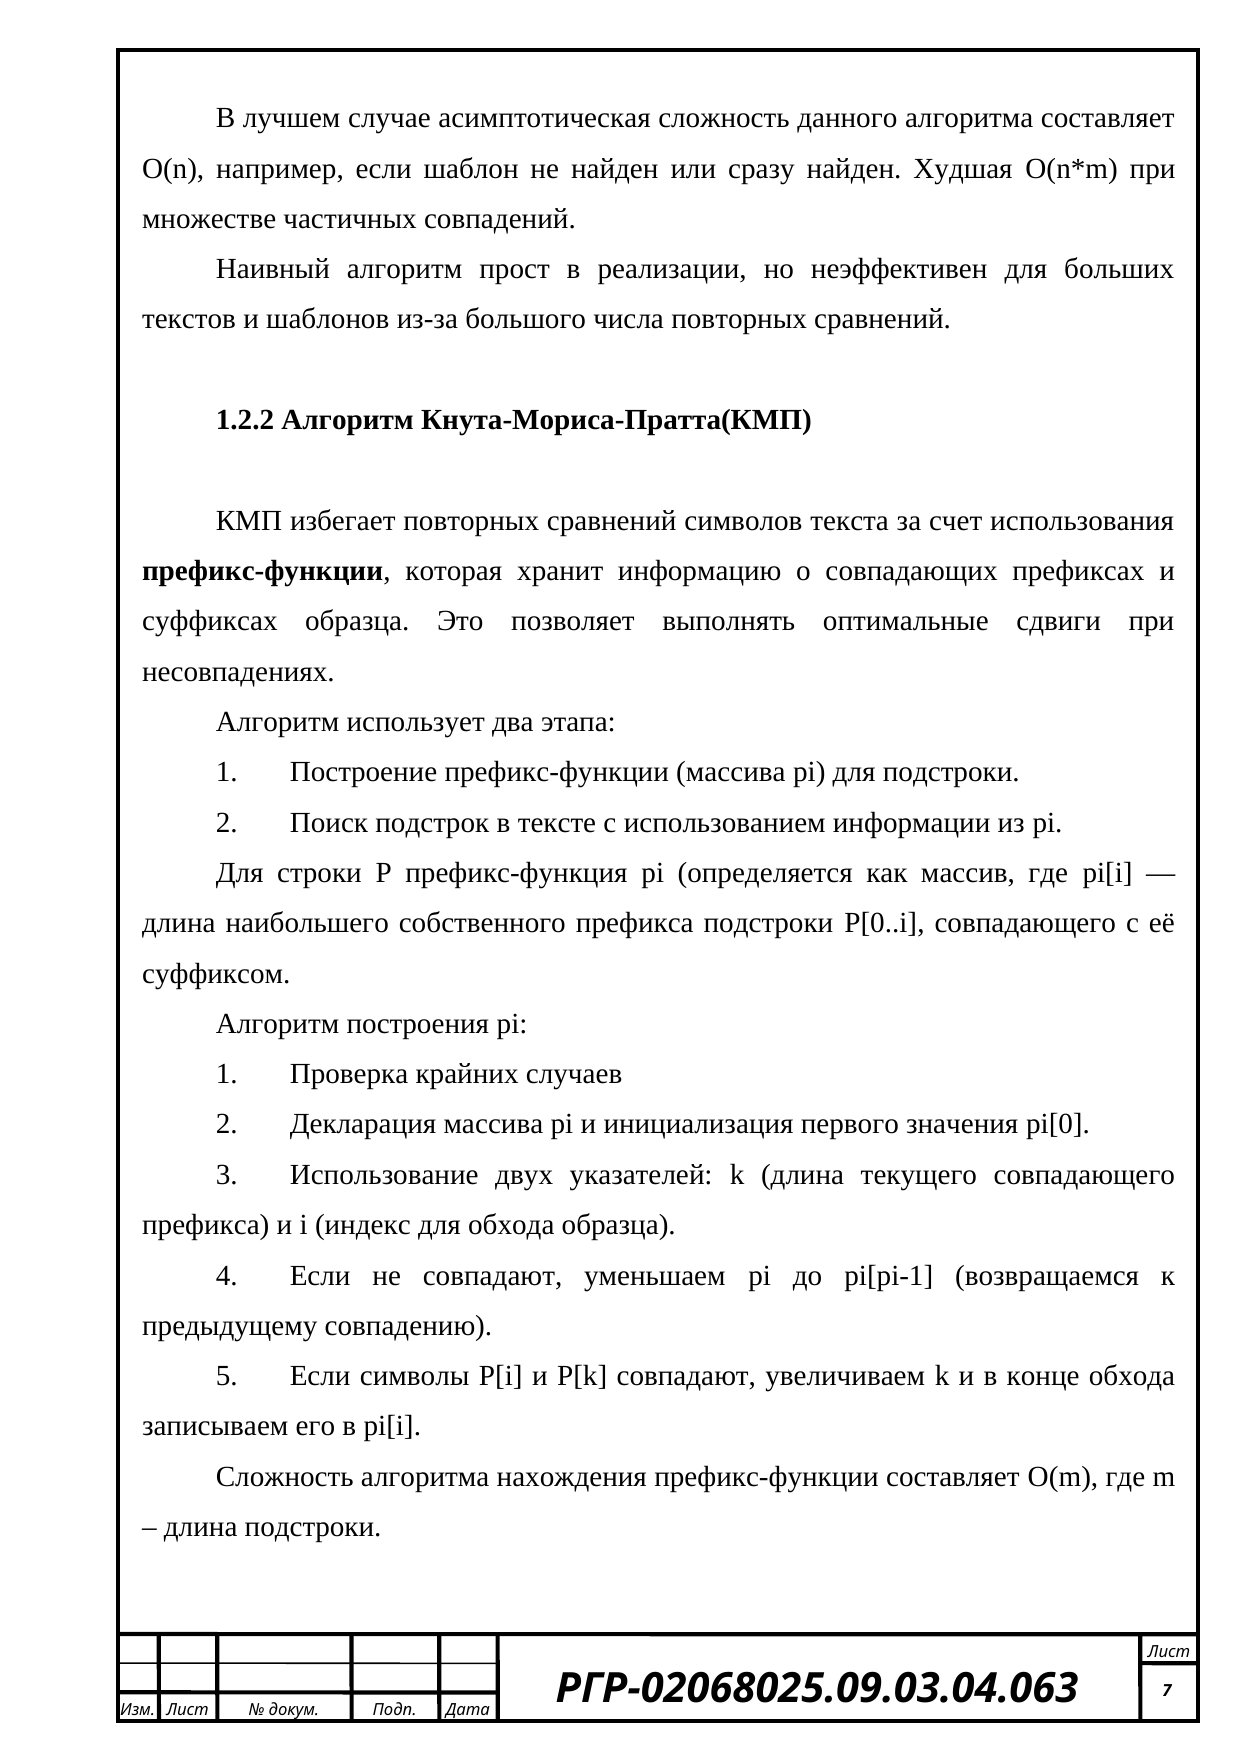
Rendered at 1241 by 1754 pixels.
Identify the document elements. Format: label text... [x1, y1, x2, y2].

list Если не совпадают, уменьшаем pi до pi[pi-1] (возвращаемся к предыдущему совпадению). [142, 1258, 1175, 1341]
text Алгоритм построения pi: [142, 1006, 1175, 1039]
subtitle 1.2.2 Алгоритм Кнута-Мориса-Пратта(КМП) [142, 402, 1175, 436]
list Проверка крайних случаев [142, 1056, 1175, 1090]
list Если символы P[i] и P[k] совпадают, увеличиваем k и в конце обхода записываем его в pi[i]. [142, 1358, 1175, 1442]
text Алгоритм использует два этапа: [142, 704, 1175, 738]
text В лучшем случае асимптотическая сложность данного алгоритма составляет O(n), например, если шаблон не найден или сразу найден. Худшая O(n*m) при множестве частичных совпадений. [142, 100, 1175, 234]
list Поиск подстрок в тексте с использованием информации из pi. [142, 805, 1175, 838]
list Использование двух указателей: k (длина текущего совпадающего префикса) и i (индекс для обхода образца). [142, 1157, 1175, 1241]
list Построение префикс-функции (массива pi) для подстроки. [142, 754, 1175, 788]
text Для строки P префикс-функция pi (определяется как массив, где pi[i] — длина наибольшего собственного префикса подстроки P[0..i], совпадающего с её суффиксом. [142, 855, 1175, 989]
text Наивный алгоритм прост в реализации, но неэффективен для больших текстов и шаблонов из-за большого числа повторных сравнений. [142, 251, 1175, 335]
text КМП избегает повторных сравнений символов текста за счет использования префикс-функции, которая хранит информацию о совпадающих префиксах и суффиксах образца. Это позволяет выполнять оптимальные сдвиги при несовпадениях. [142, 503, 1175, 687]
list Декларация массива pi и инициализация первого значения pi[0]. [142, 1107, 1175, 1140]
text Сложность алгоритма нахождения префикс-функции составляет O(m), где m – длина подстроки. [142, 1459, 1175, 1543]
